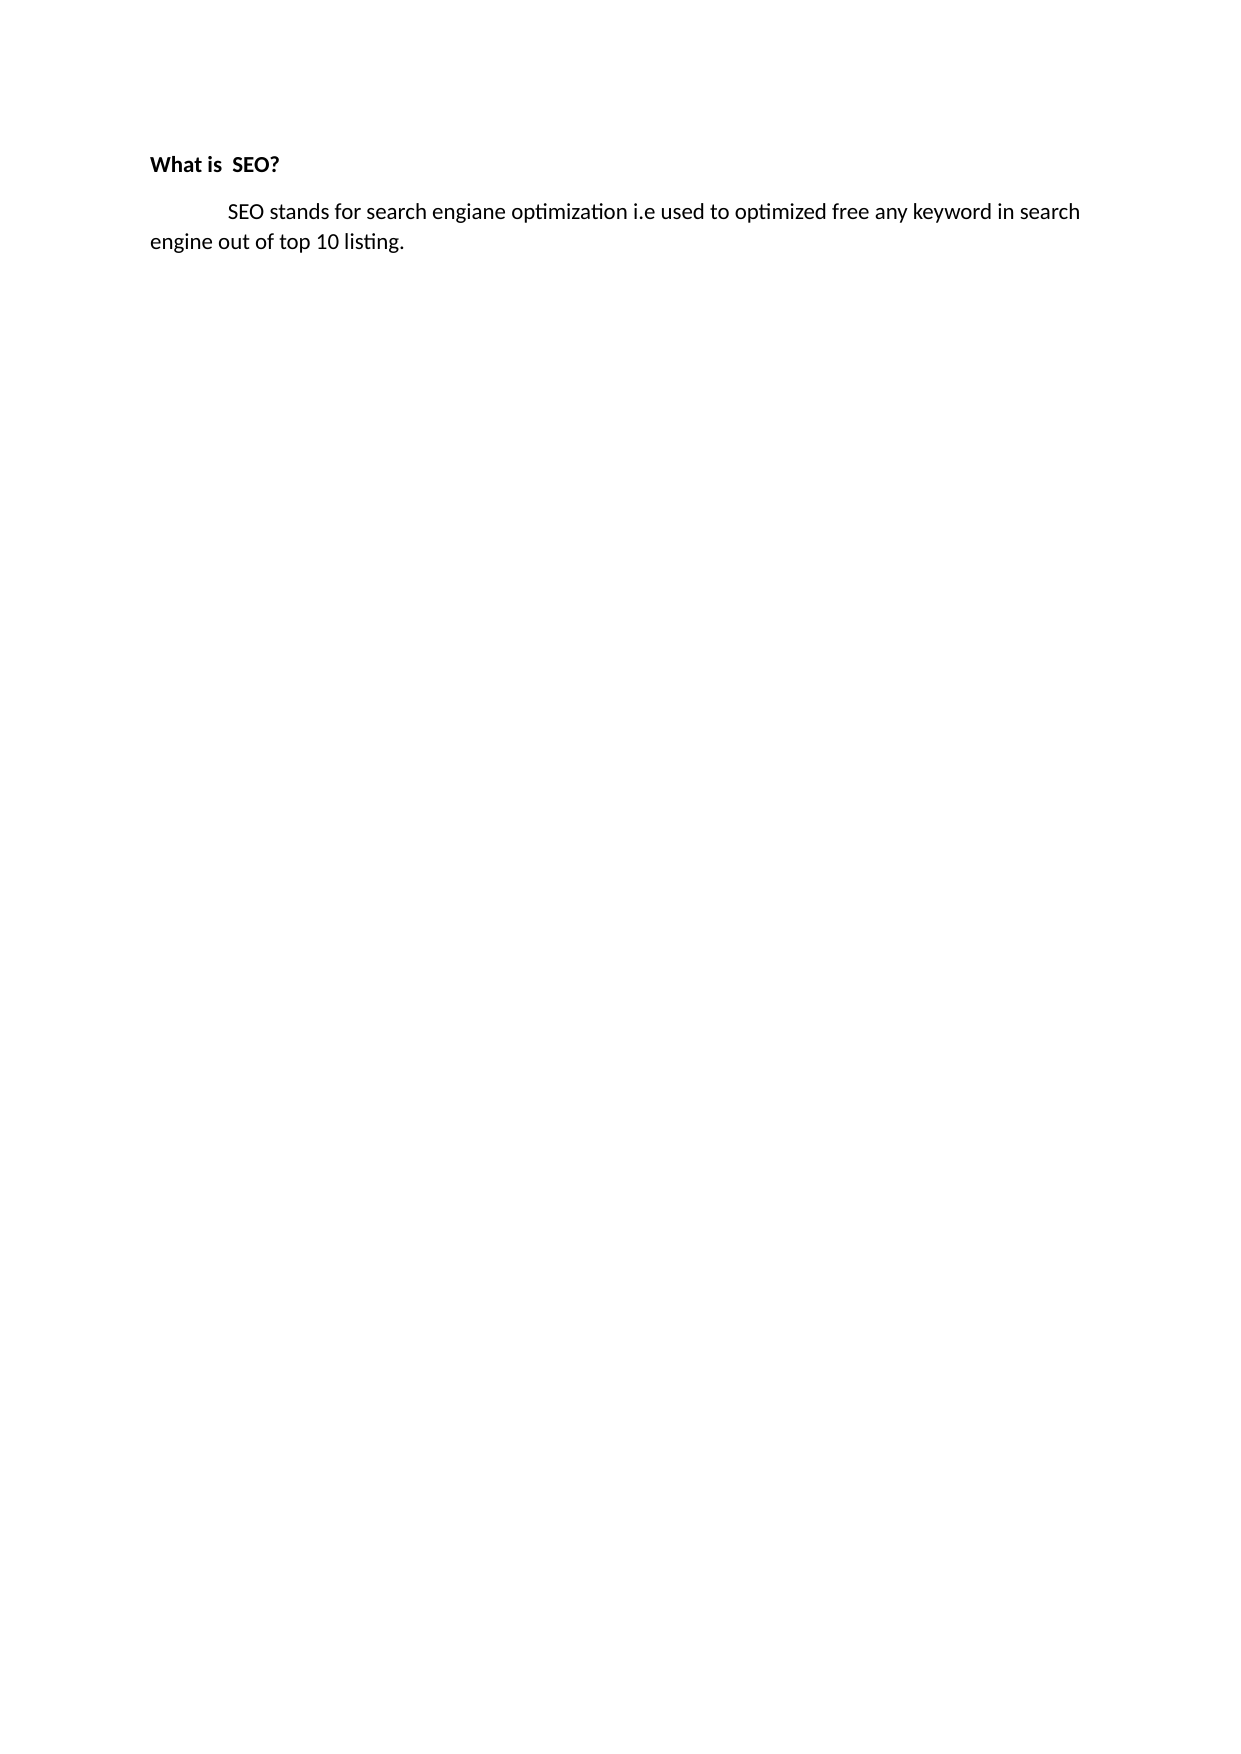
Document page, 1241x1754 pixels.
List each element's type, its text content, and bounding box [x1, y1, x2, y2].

text SEO stands for search engiane optimization i.e used to optimized free any keyword in search engine out of top 10 listing. [150, 197, 1090, 255]
text What is SEO? [150, 150, 1090, 178]
